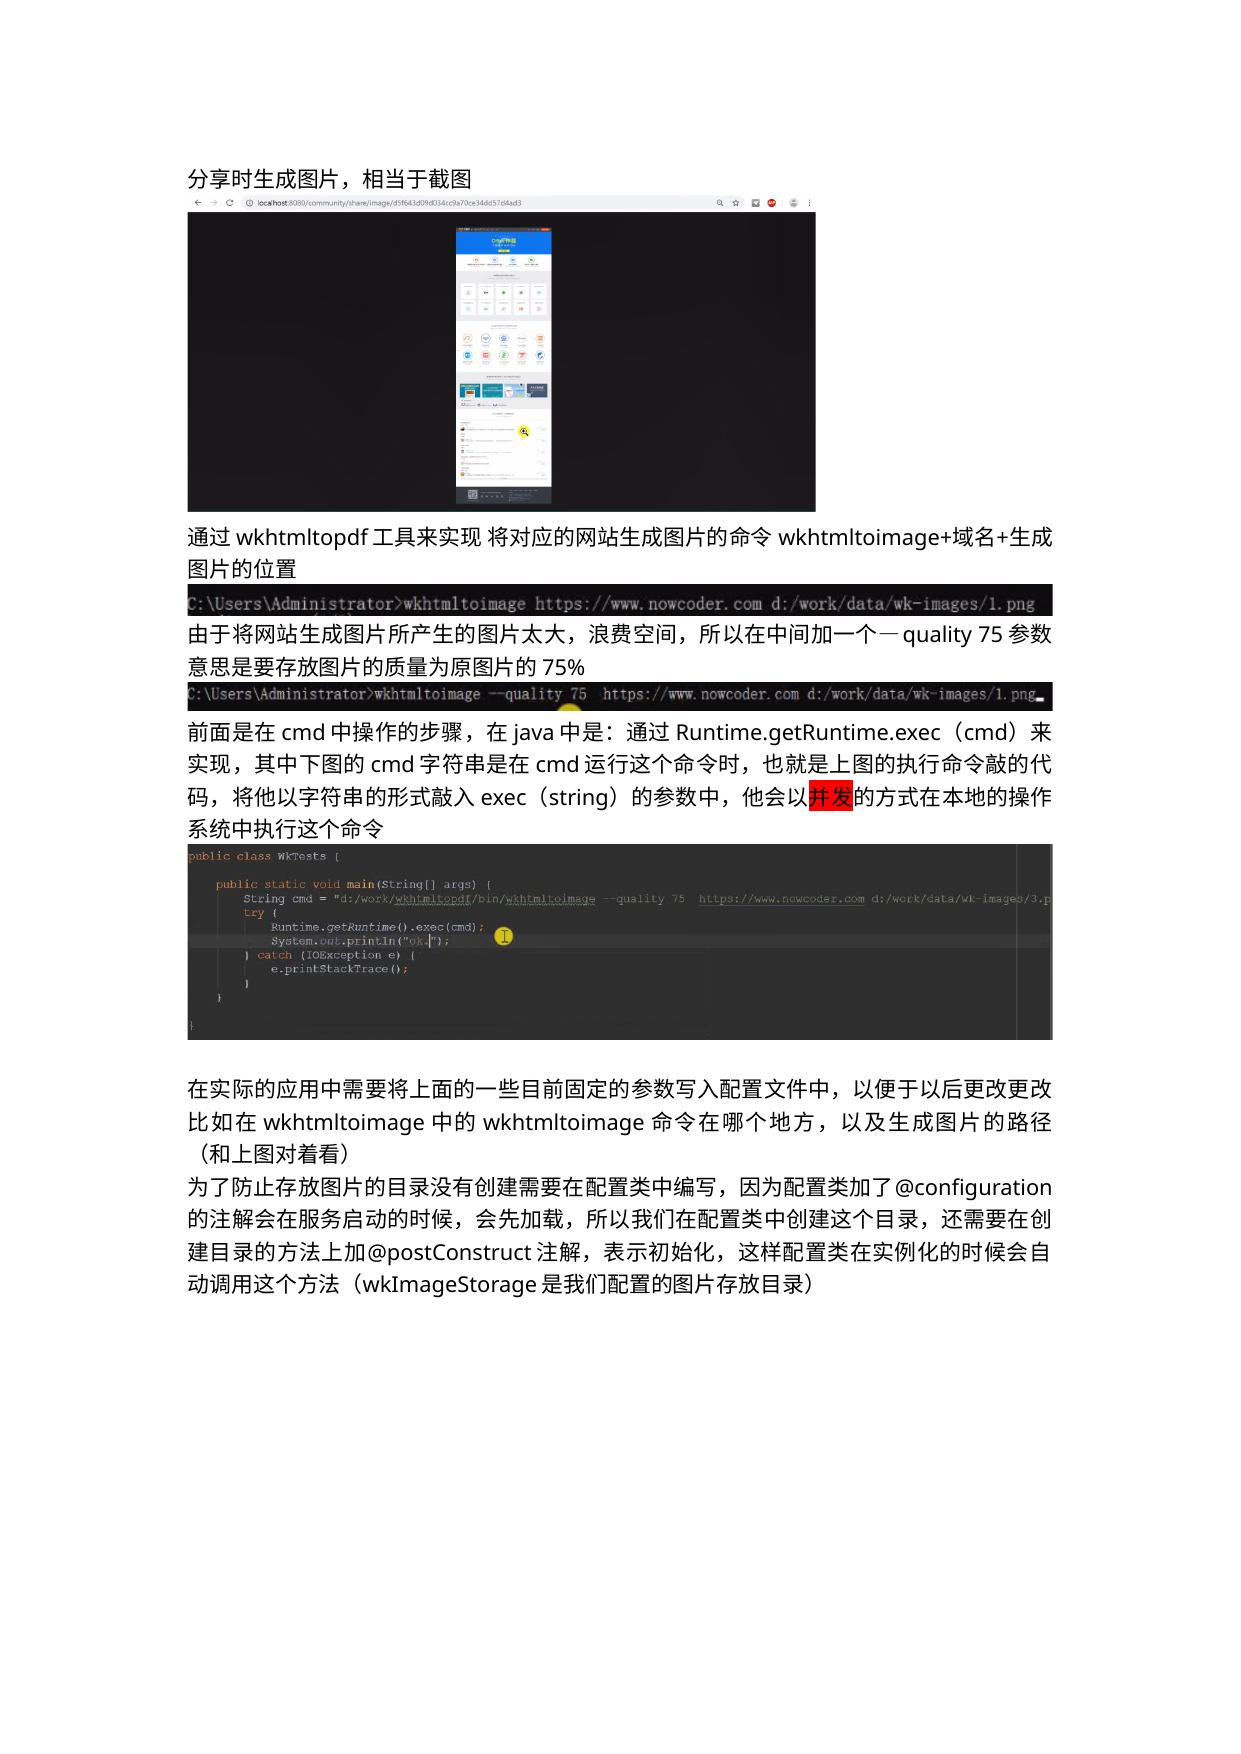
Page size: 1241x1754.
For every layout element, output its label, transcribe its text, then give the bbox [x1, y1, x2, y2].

text 分享时生成图片，相当于截图 [187, 162, 1053, 194]
picture [187, 194, 816, 512]
text 前面是在cmd中操作的步骤，在java中是：通过Runtime.getRuntime.exec（cmd）来实现，其中下图的cmd字符串是在cmd运行这个命令时，也就是上图的执行命令敲的代码，将他以字符串的形式敲入exec（string）的参数中，他会以并发的方式在本地的操作系统中执行这个命令 [187, 714, 1053, 844]
text 由于将网站生成图片所产生的图片太大，浪费空间，所以在中间加一个—quality 75参数，意思是要存放图片的质量为原图片的75% [187, 617, 1053, 682]
text 在实际的应用中需要将上面的一些目前固定的参数写入配置文件中，以便于以后更改更改，比如在wkhtmltoimage中的wkhtmltoimage命令在哪个地方，以及生成图片的路径（和上图对着看） [187, 1072, 1053, 1169]
picture [187, 584, 1053, 616]
picture [187, 844, 1053, 1040]
text 通过wkhtmltopdf工具来实现 将对应的网站生成图片的命令 wkhtmltoimage+域名+生成图片的位置 [187, 519, 1053, 584]
picture [187, 682, 1053, 711]
text 为了防止存放图片的目录没有创建需要在配置类中编写，因为配置类加了@configuration的注解会在服务启动的时候，会先加载，所以我们在配置类中创建这个目录，还需要在创建目录的方法上加@postConstruct注解，表示初始化，这样配置类在实例化的时候会自动调用这个方法（wkImageStorage是我们配置的图片存放目录） [187, 1169, 1053, 1299]
